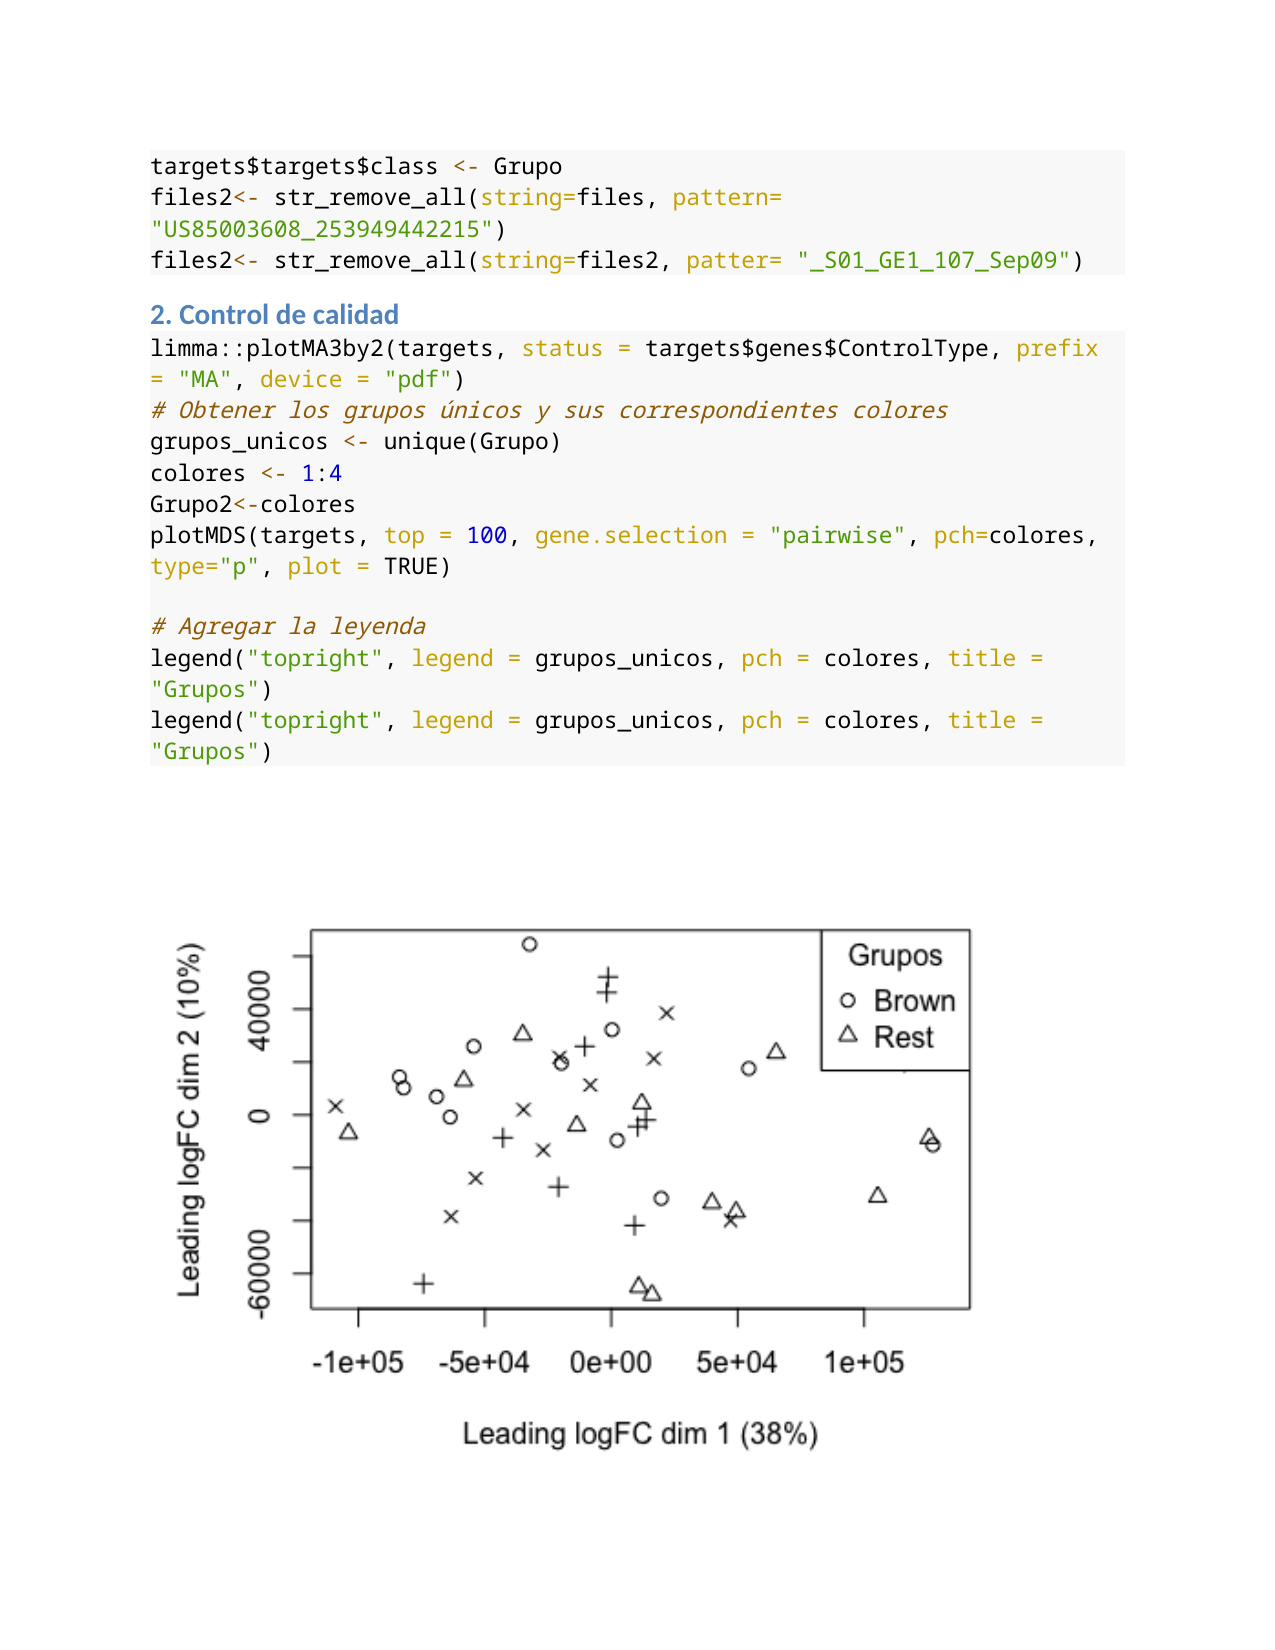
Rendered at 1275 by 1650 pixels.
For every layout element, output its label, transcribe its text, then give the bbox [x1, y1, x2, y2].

subtitle 2. Control de calidad [150, 296, 1125, 331]
text targets$targets$class <- Grupo files2<- str_remove_all(string=files, pattern= "US85003608_253949442215") files2<- str_remove_all(string=files2, patter= "_S01_GE1_107_Sep09") [150, 150, 1125, 275]
picture [168, 787, 1044, 1488]
text limma::plotMA3by2(targets, status = targets$genes$ControlType, prefix = "MA", device = "pdf") # Obtener los grupos únicos y sus correspondientes colores grupos_unicos <- unique(Grupo) colores <- 1:4 Grupo2<-colores plotMDS(targets, top = 100, gene.selection = "pairwise", pch=colores, type="p", plot = TRUE) # Agregar la leyenda legend("topright", legend = grupos_unicos, pch = colores, title = "Grupos") legend("topright", legend = grupos_unicos, pch = colores, title = "Grupos") [150, 331, 1125, 766]
